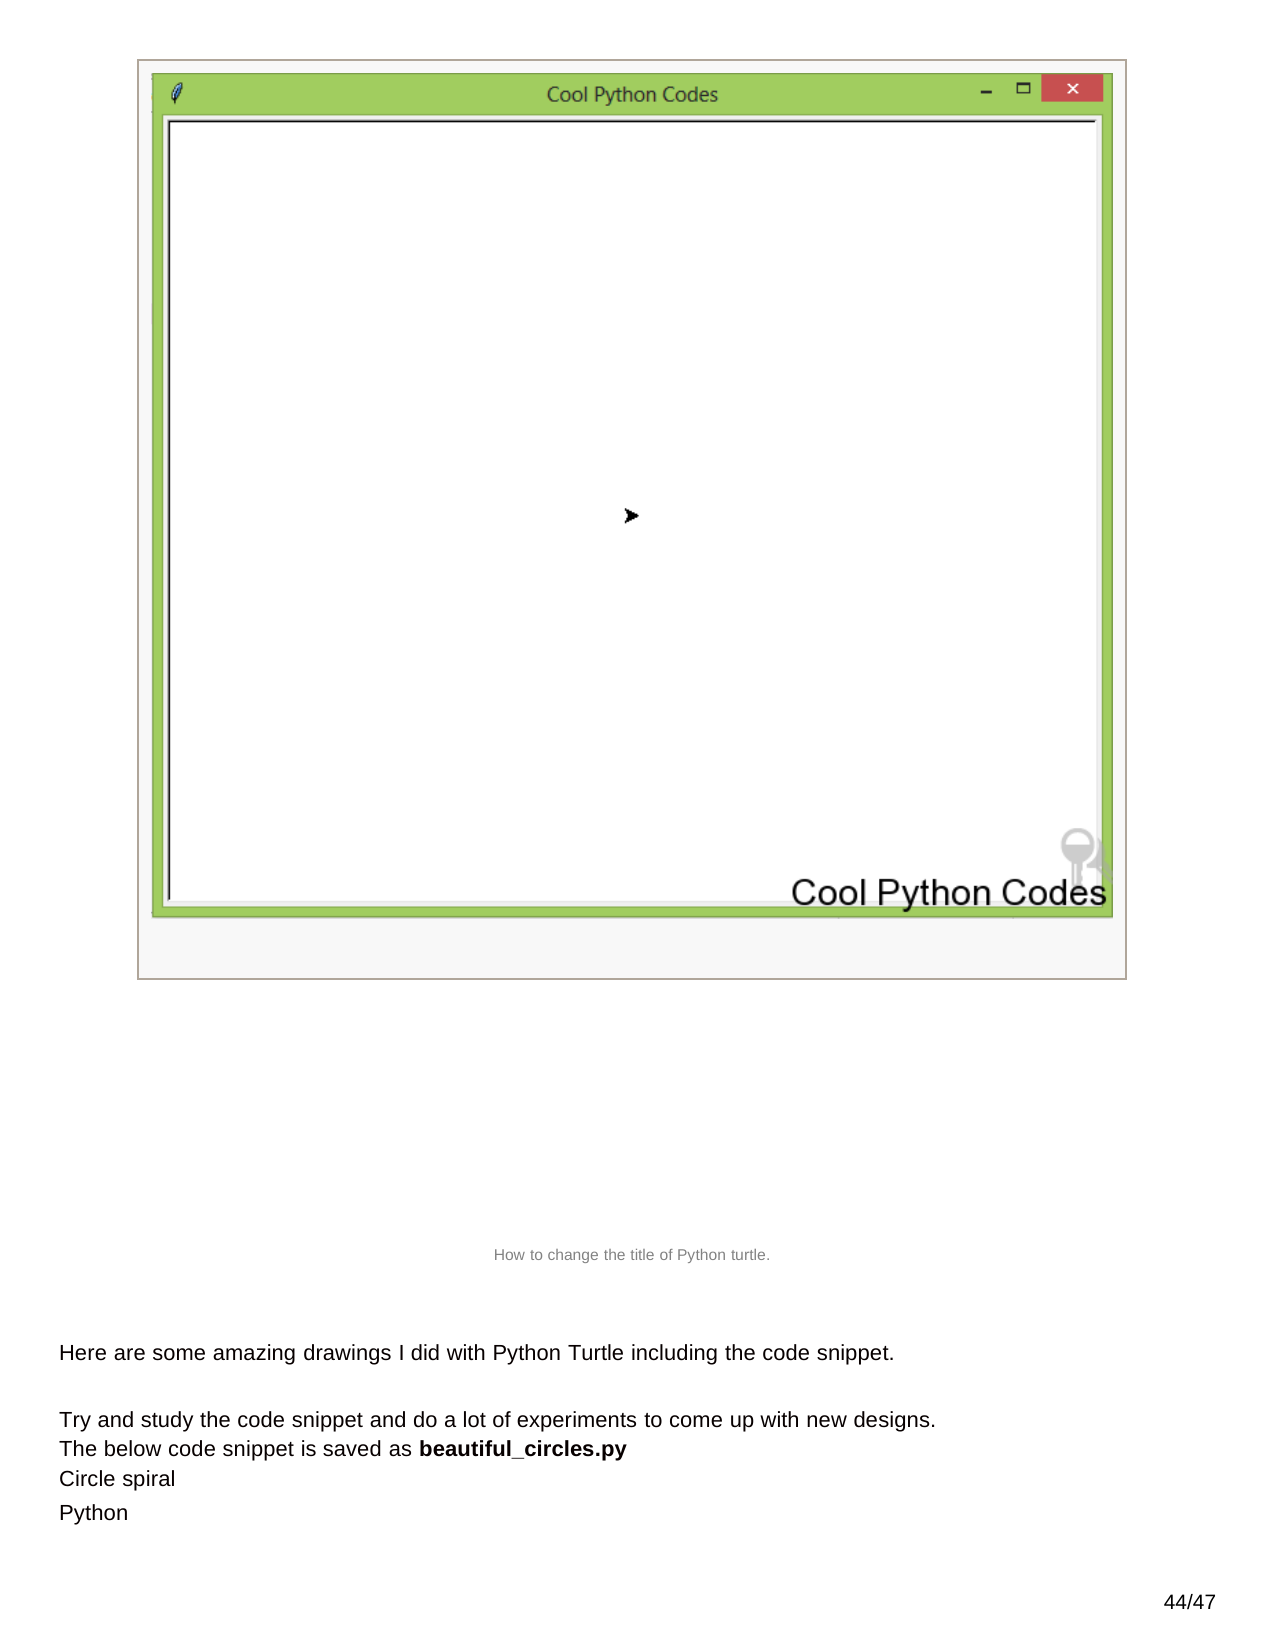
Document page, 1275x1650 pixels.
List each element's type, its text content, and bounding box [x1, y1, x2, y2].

picture [151, 73, 1113, 919]
text Try and study the code snippet and do a lot of experiments to come up with new designs. The below code snippet is saved as beautiful_circles.py [59, 1407, 946, 1461]
text Python [59, 1500, 1229, 1525]
text Circle spiral [59, 1466, 1229, 1491]
text Here are some amazing drawings I did with Python Turtle including the code snippet. [59, 1340, 1229, 1365]
text How to change the title of Python turtle. [488, 1245, 775, 1263]
